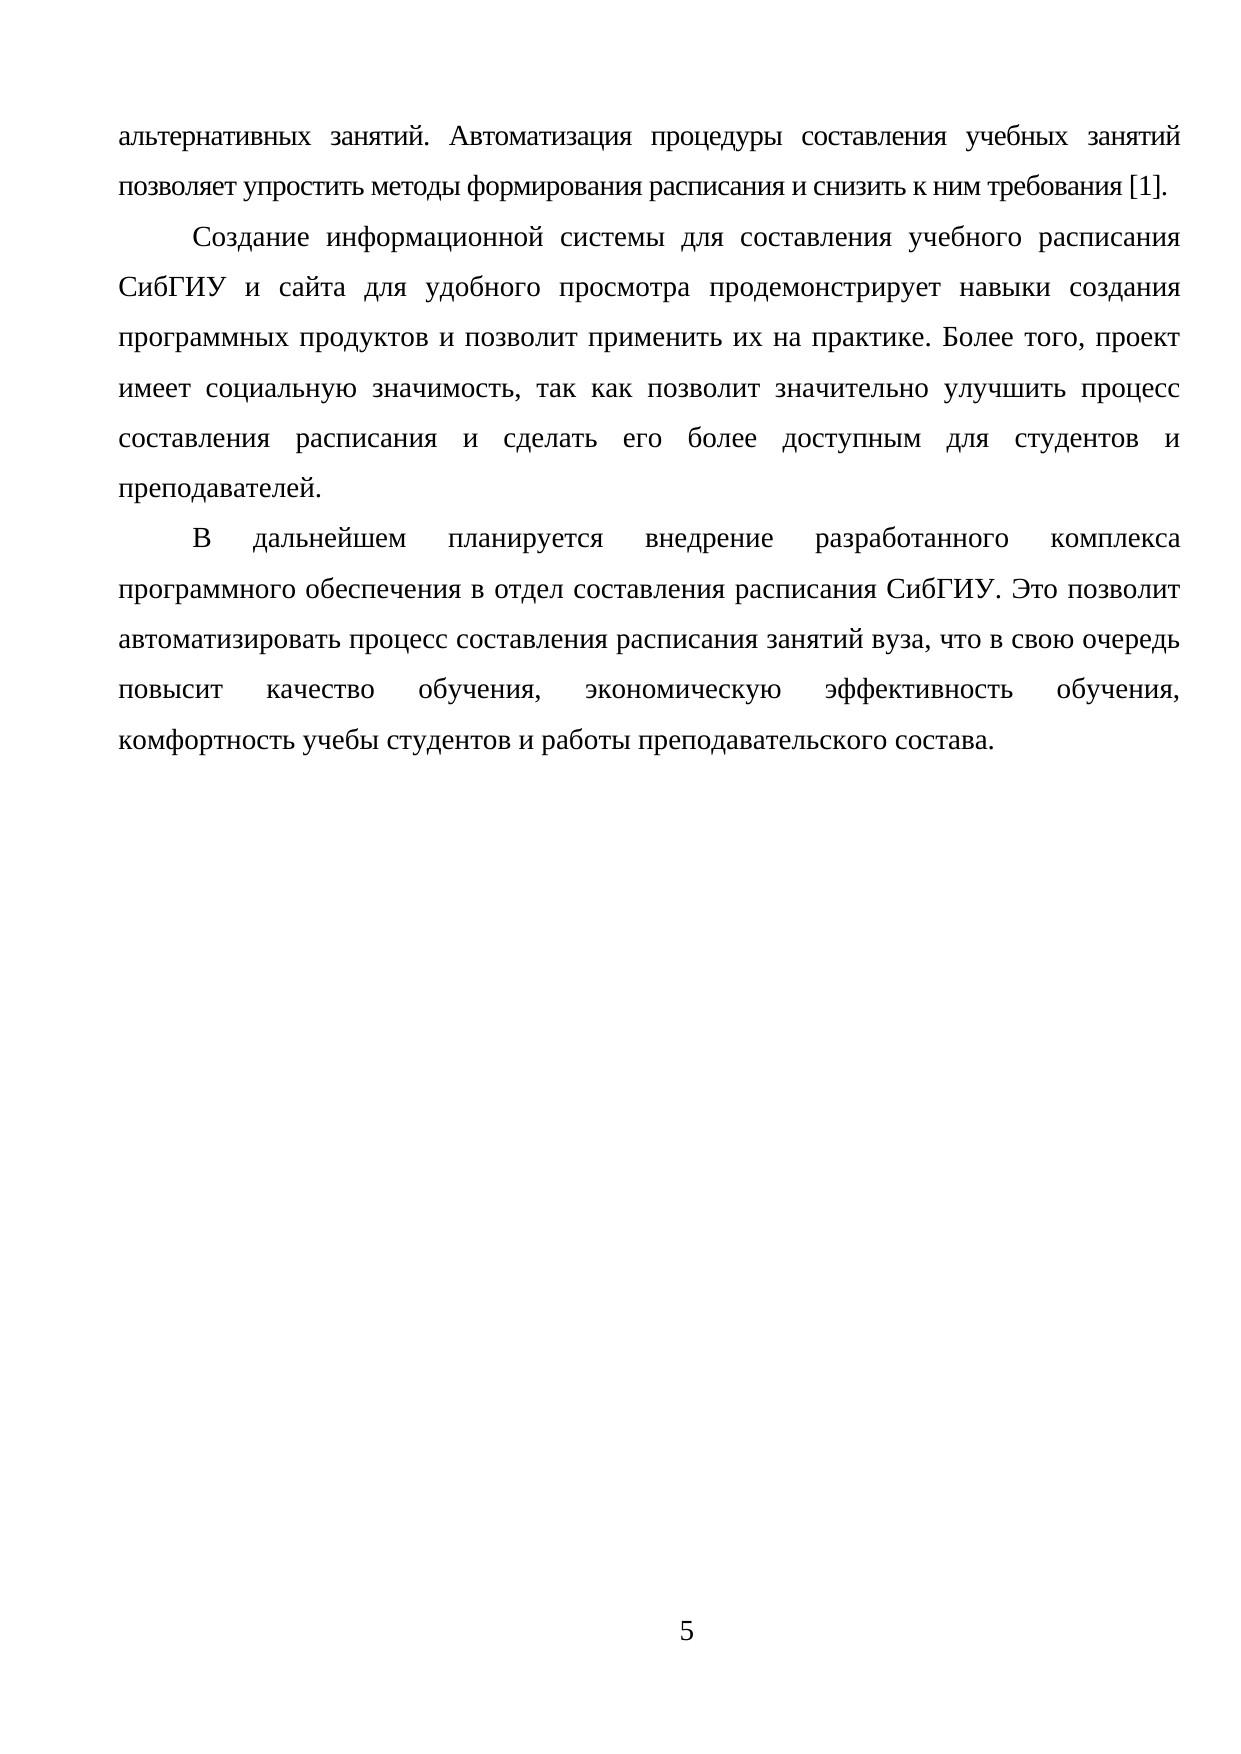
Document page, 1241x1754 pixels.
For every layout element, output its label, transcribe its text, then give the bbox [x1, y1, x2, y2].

text Создание информационной системы для составления учебного расписания СибГИУ и сайта для удобного просмотра продемонстрирует навыки создания программных продуктов и позволит применить их на практике. Более того, проект имеет социальную значимость, так как позволит значительно улучшить процесс составления расписания и сделать его более доступным для студентов и преподавателей. [118, 219, 1181, 504]
text В дальнейшем планируется внедрение разработанного комплекса программного обеспечения в отдел составления расписания СибГИУ. Это позволит автоматизировать процесс составления расписания занятий вуза, что в свою очередь повысит качество обучения, экономическую эффективность обучения, комфортность учебы студентов и работы преподавательского состава. [118, 521, 1181, 755]
